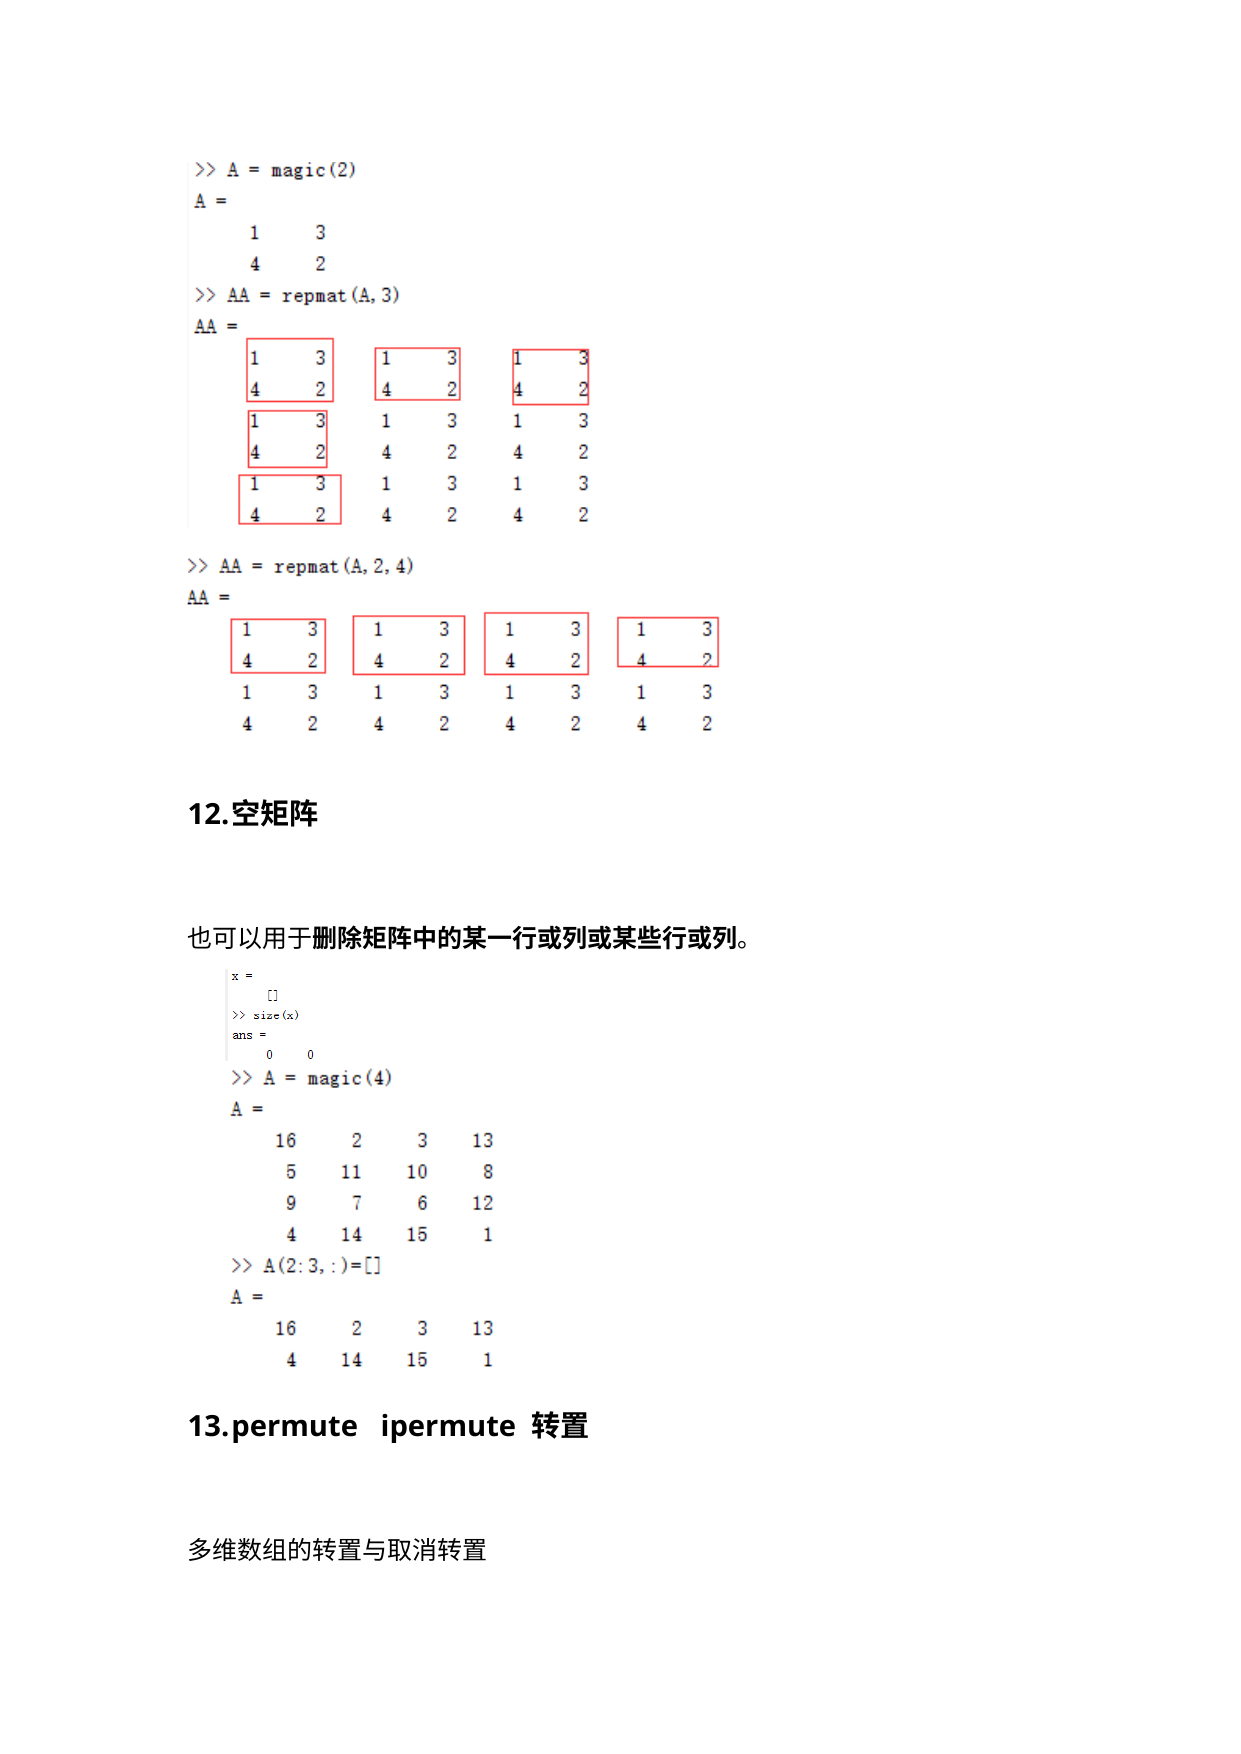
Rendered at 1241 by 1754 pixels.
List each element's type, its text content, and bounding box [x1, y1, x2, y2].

picture [187, 552, 727, 748]
picture [225, 1066, 533, 1376]
picture [225, 969, 346, 1061]
subtitle 空矩阵 [187, 779, 1053, 844]
subtitle permute ipermute 转置 [187, 1392, 1053, 1457]
text 也可以用于删除矩阵中的某一行或列或某些行或列。 [187, 904, 1053, 969]
text 多维数组的转置与取消转置 [187, 1516, 1053, 1581]
picture [187, 162, 594, 528]
